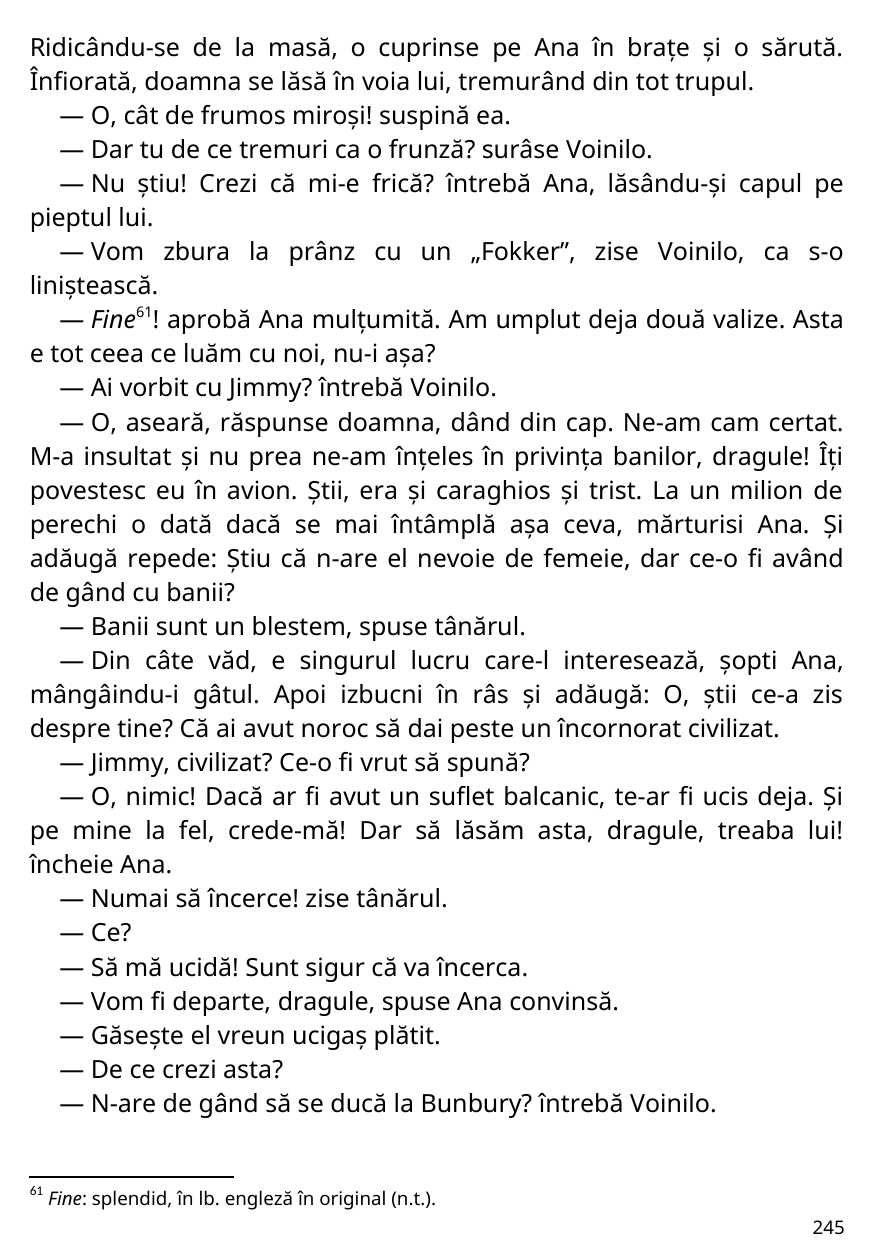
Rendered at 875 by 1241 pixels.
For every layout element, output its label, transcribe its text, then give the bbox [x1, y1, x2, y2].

text — De ce crezi asta? [29, 1051, 844, 1085]
text — Vom fi departe, dragule, spuse Ana convinsă. [29, 983, 844, 1017]
text — Găsește el vreun ucigaș plătit. [29, 1017, 844, 1051]
text — Dar tu de ce tremuri ca o frunză? surâse Voinilo. [29, 132, 844, 166]
text — Banii sunt un blestem, spuse tânărul. [29, 608, 844, 643]
text — Numai să încerce! zise tânărul. [29, 881, 844, 915]
text — Din câte văd, e singurul lucru care-l interesează, șopti Ana, mângâindu-i gâtul. Apoi izbucni în râs și adăugă: O, știi ce-a zis despre tine? Că ai avut noroc să dai peste un încornorat civilizat. [29, 643, 844, 745]
text — Jimmy, civilizat? Ce-o fi vrut să spună? [29, 745, 844, 779]
text — O, nimic! Dacă ar fi avut un suflet balcanic, te-ar fi ucis deja. Și pe mine la fel, crede-mă! Dar să lăsăm asta, dragule, treaba lui! încheie Ana. [29, 779, 844, 881]
text — Să mă ucidă! Sunt sigur că va încerca. [29, 949, 844, 983]
text — Fine! aprobă Ana mulțumită. Am umplut deja două valize. Asta e tot ceea ce luăm cu noi, nu-i așa? [29, 302, 844, 370]
text — Nu știu! Crezi că mi-e frică? întrebă Ana, lăsându-și capul pe pieptul lui. [29, 166, 844, 234]
text — N-are de gând să se ducă la Bunbury? întrebă Voinilo. [29, 1085, 844, 1119]
text — O, aseară, răspunse doamna, dând din cap. Ne-am cam certat. M-a insultat și nu prea ne-am înțeles în privința banilor, dragule! Îți povestesc eu în avion. Știi, era și caraghios și trist. La un milion de perechi o dată dacă se mai întâmplă așa ceva, mărturisi Ana. Și adăugă repede: Știu că n-are el nevoie de femeie, dar ce-o fi având de gând cu banii? [29, 404, 844, 608]
text — O, cât de frumos miroși! suspină ea. [29, 98, 844, 132]
text — Vom zbura la prânz cu un „Fokker”, zise Voinilo, ca s-o liniștească. [29, 234, 844, 302]
text — Ai vorbit cu Jimmy? întrebă Voinilo. [29, 370, 844, 404]
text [29, 29, 844, 98]
text — Ce? [29, 915, 844, 949]
